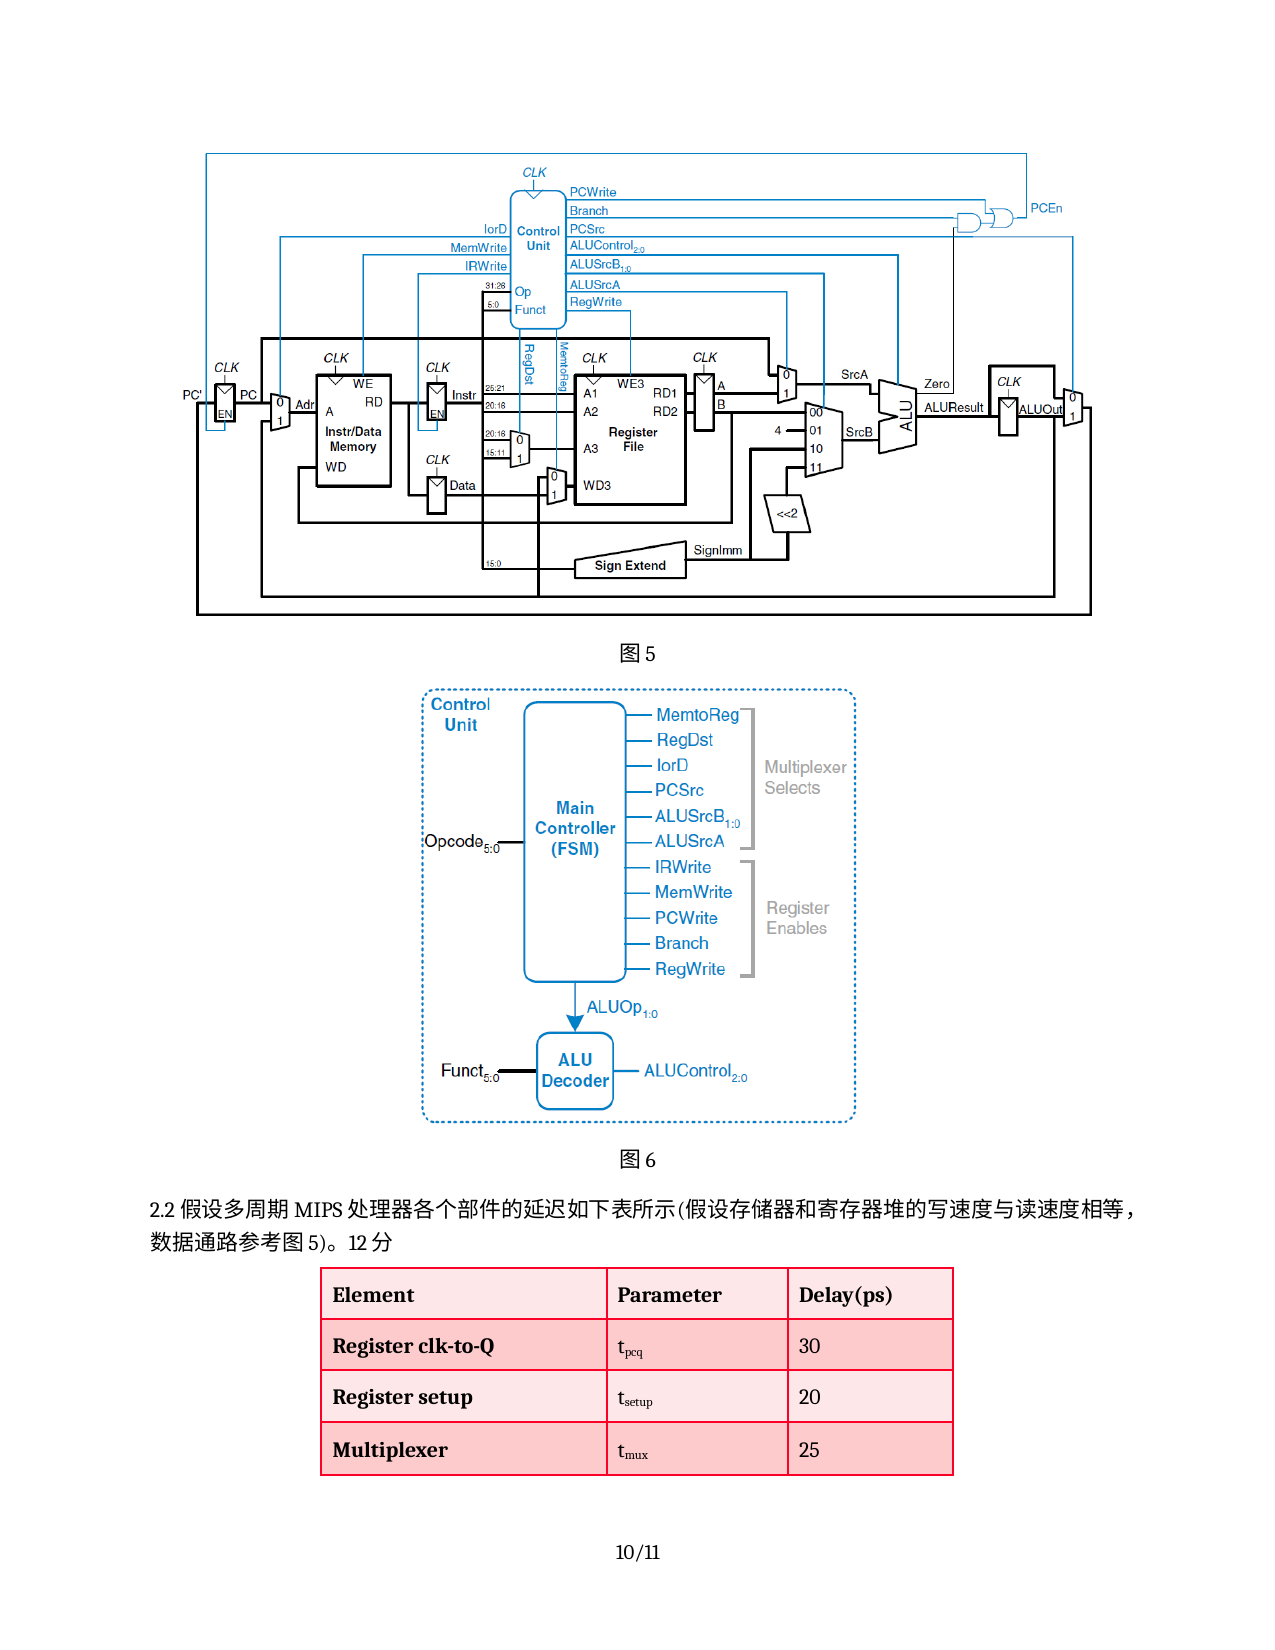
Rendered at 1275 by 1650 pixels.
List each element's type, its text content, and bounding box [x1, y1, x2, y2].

text 图5 [149, 636, 1125, 667]
table_cell Multiplexer [322, 1423, 606, 1474]
table_cell 20 [789, 1371, 952, 1421]
table_header Parameter [608, 1269, 787, 1318]
table_header Element [322, 1269, 606, 1318]
table_cell 25 [789, 1423, 952, 1474]
text 图6 [149, 1142, 1125, 1174]
table_cell 30 [789, 1320, 952, 1369]
table_cell tpcq [608, 1320, 787, 1369]
table_cell tmux [608, 1423, 787, 1474]
table_cell Register clk-to-Q [322, 1320, 606, 1369]
picture [416, 685, 859, 1125]
table_cell Register setup [322, 1371, 606, 1421]
table_header Delay(ps) [789, 1269, 952, 1318]
text 2.2 假设多周期MIPS处理器各个部件的延迟如下表所示(假设存储器和寄存器堆的写速度与读速度相等，数据通路参考图5)。12分 [149, 1192, 1125, 1257]
picture [181, 152, 1094, 618]
table_cell tsetup [608, 1371, 787, 1421]
